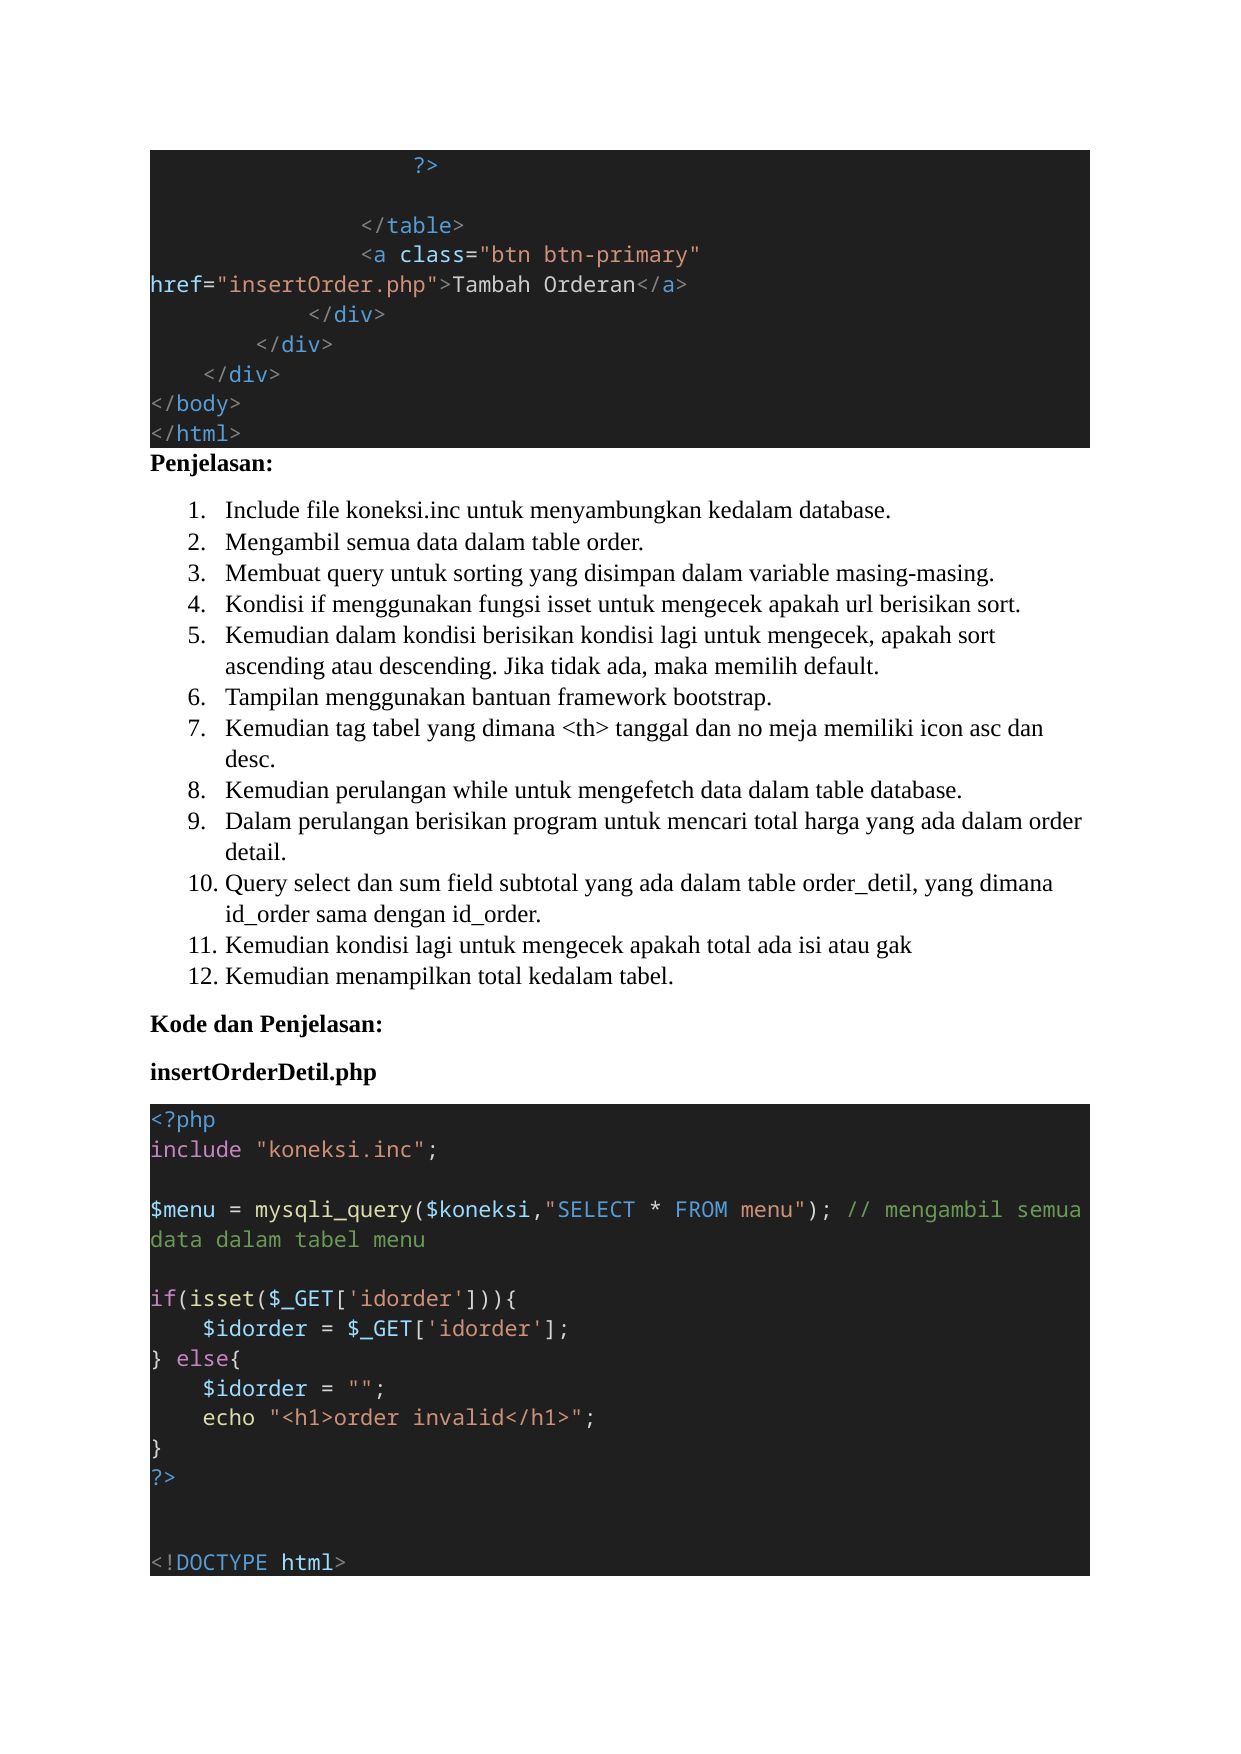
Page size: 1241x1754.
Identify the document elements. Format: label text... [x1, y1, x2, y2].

list Kemudian dalam kondisi berisikan kondisi lagi untuk mengecek, apakah sort ascending atau descending. Jika tidak ada, maka memilih default. [187, 620, 1090, 679]
text Penjelasan: [150, 448, 1090, 477]
text </html> [150, 418, 1090, 448]
text $menu = mysqli_query($koneksi,"SELECT * FROM menu"); // mengambil semua data dalam tabel menu [150, 1194, 1090, 1253]
text <!DOCTYPE html> [150, 1546, 1090, 1576]
list Kemudian perulangan while untuk mengefetch data dalam table database. [187, 775, 1090, 804]
text ?> [150, 150, 1090, 180]
list Query select dan sum field subtotal yang ada dalam table order_detil, yang dimana id_order sama dengan id_order. [187, 868, 1090, 928]
text ?> [150, 1462, 1090, 1492]
text </body> [150, 388, 1090, 418]
text </div> [150, 299, 1090, 329]
text $idorder = ""; [150, 1372, 1090, 1402]
text Kode dan Penjelasan: [150, 1009, 1090, 1038]
text echo "<h1>order invalid</h1>"; [150, 1402, 1090, 1432]
list Kondisi if menggunakan fungsi isset untuk mengecek apakah url berisikan sort. [187, 589, 1090, 617]
text } else{ [150, 1343, 1090, 1372]
list Kemudian tag tabel yang dimana <th> tanggal dan no meja memiliki icon asc dan desc. [187, 713, 1090, 773]
list Kemudian menampilkan total kedalam tabel. [187, 961, 1090, 990]
text } [150, 1432, 1090, 1462]
list Dalam perulangan berisikan program untuk mencari total harga yang ada dalam order detail. [187, 806, 1090, 866]
text <?php [150, 1104, 1090, 1134]
text </div> [150, 329, 1090, 358]
list Tampilan menggunakan bantuan framework bootstrap. [187, 682, 1090, 711]
list Mengambil semua data dalam table order. [187, 527, 1090, 555]
list Kemudian kondisi lagi untuk mengecek apakah total ada isi atau gak [187, 930, 1090, 959]
text if(isset($_GET['idorder'])){ [150, 1283, 1090, 1313]
text $idorder = $_GET['idorder']; [150, 1313, 1090, 1343]
text </div> [150, 358, 1090, 388]
text include "koneksi.inc"; [150, 1134, 1090, 1164]
text </table> [150, 209, 1090, 239]
list Membuat query untuk sorting yang disimpan dalam variable masing-masing. [187, 558, 1090, 586]
list Include file koneksi.inc untuk menyambungkan kedalam database. [187, 496, 1090, 524]
text insertOrderDetil.php [150, 1057, 1090, 1085]
text <a class="btn btn-primary" href="insertOrder.php">Tambah Orderan</a> [150, 239, 1090, 299]
